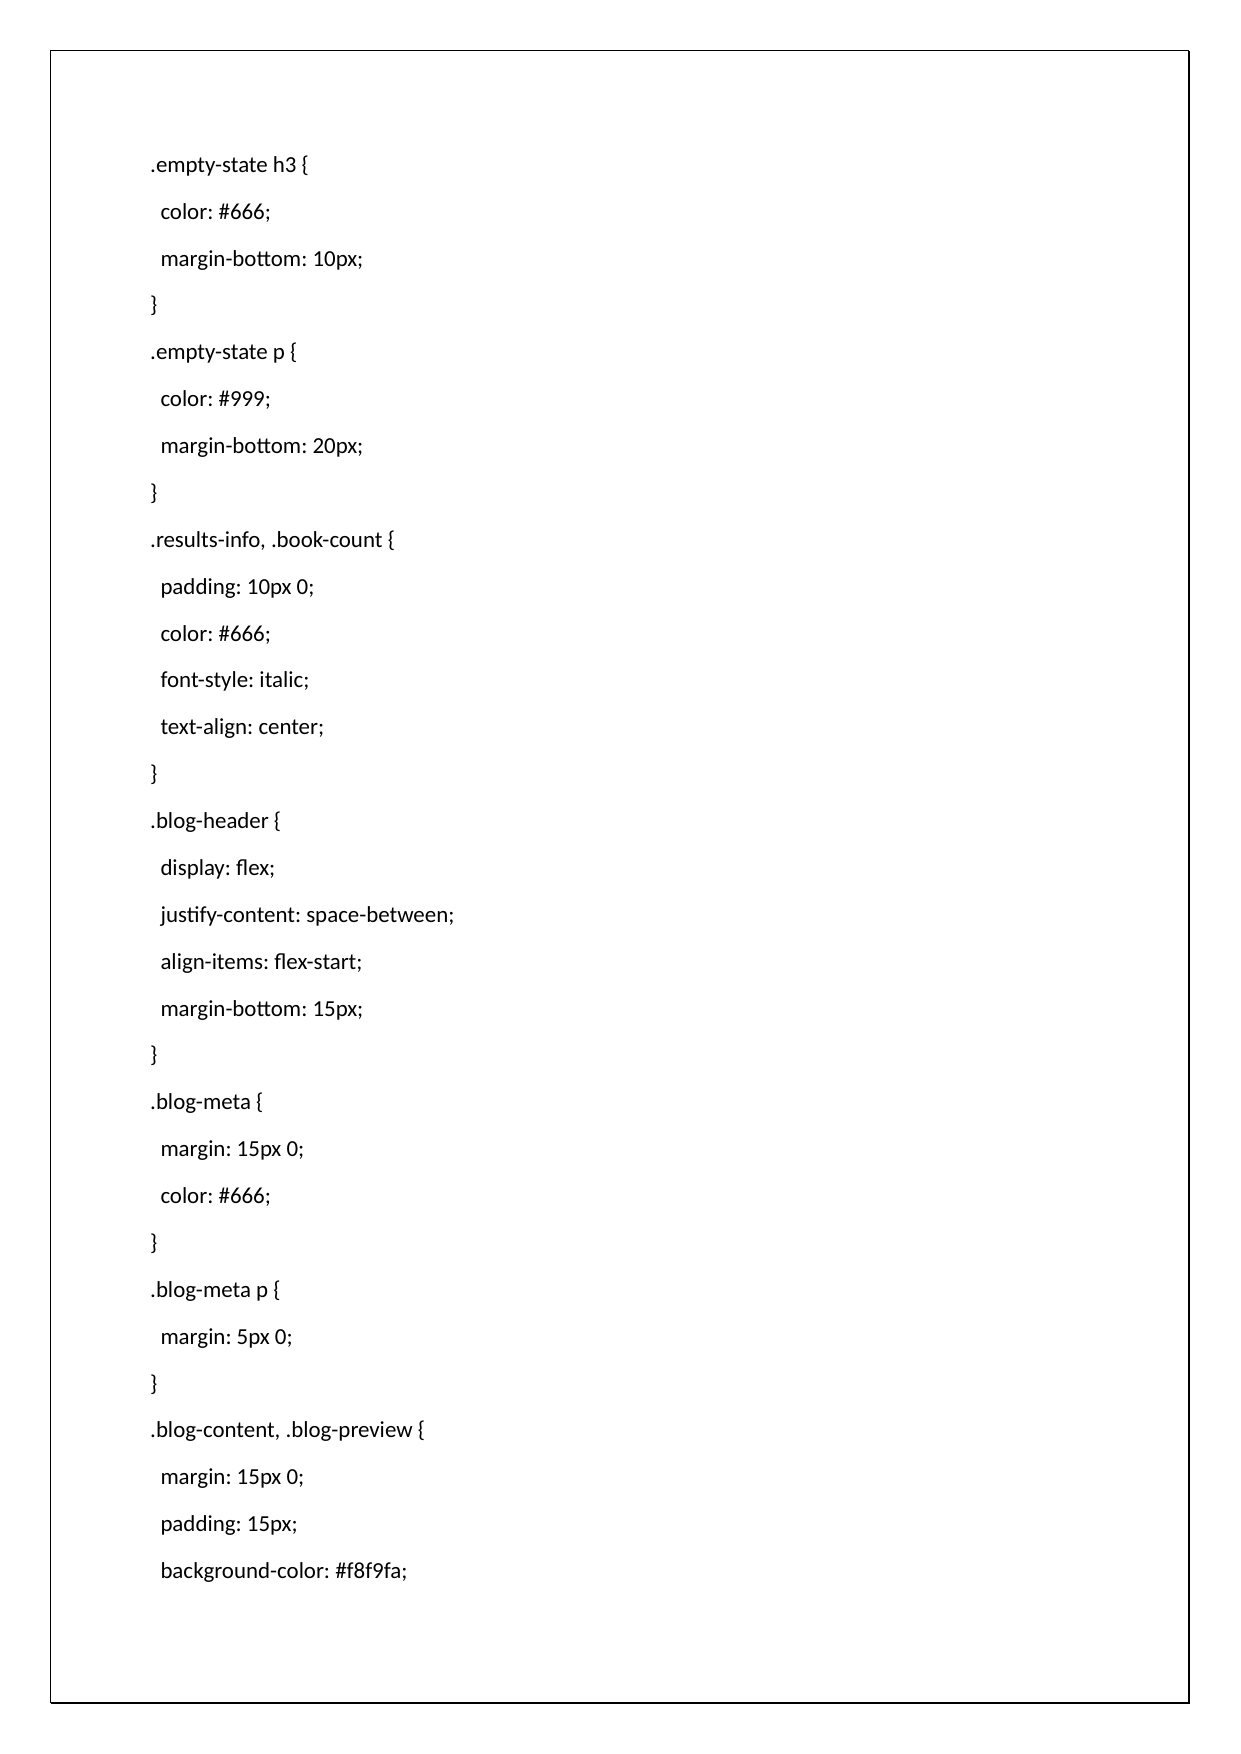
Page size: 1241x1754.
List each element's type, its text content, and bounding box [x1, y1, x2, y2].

text } [150, 291, 1089, 319]
text text-align: center; [150, 712, 1089, 741]
text .blog-header { [150, 806, 1089, 834]
text .empty-state h3 { [150, 150, 1089, 178]
text background-color: #f8f9fa; [150, 1556, 1089, 1584]
text justify-content: space-between; [150, 900, 1089, 928]
text padding: 10px 0; [150, 572, 1089, 600]
text } [150, 1041, 1089, 1069]
text } [150, 1228, 1089, 1256]
text } [150, 759, 1089, 787]
text margin: 5px 0; [150, 1322, 1089, 1350]
text margin: 15px 0; [150, 1462, 1089, 1491]
text color: #666; [150, 619, 1089, 647]
text color: #999; [150, 384, 1089, 412]
text display: flex; [150, 853, 1089, 881]
text padding: 15px; [150, 1509, 1089, 1537]
text font-style: italic; [150, 666, 1089, 694]
text margin-bottom: 20px; [150, 431, 1089, 459]
text .blog-meta p { [150, 1275, 1089, 1303]
text margin: 15px 0; [150, 1134, 1089, 1162]
text } [150, 1369, 1089, 1397]
text margin-bottom: 10px; [150, 244, 1089, 272]
text align-items: flex-start; [150, 947, 1089, 975]
text .results-info, .book-count { [150, 525, 1089, 553]
text .empty-state p { [150, 337, 1089, 366]
text color: #666; [150, 1181, 1089, 1209]
text } [150, 478, 1089, 506]
text margin-bottom: 15px; [150, 994, 1089, 1022]
text .blog-content, .blog-preview { [150, 1416, 1089, 1444]
text color: #666; [150, 197, 1089, 225]
text .blog-meta { [150, 1087, 1089, 1116]
